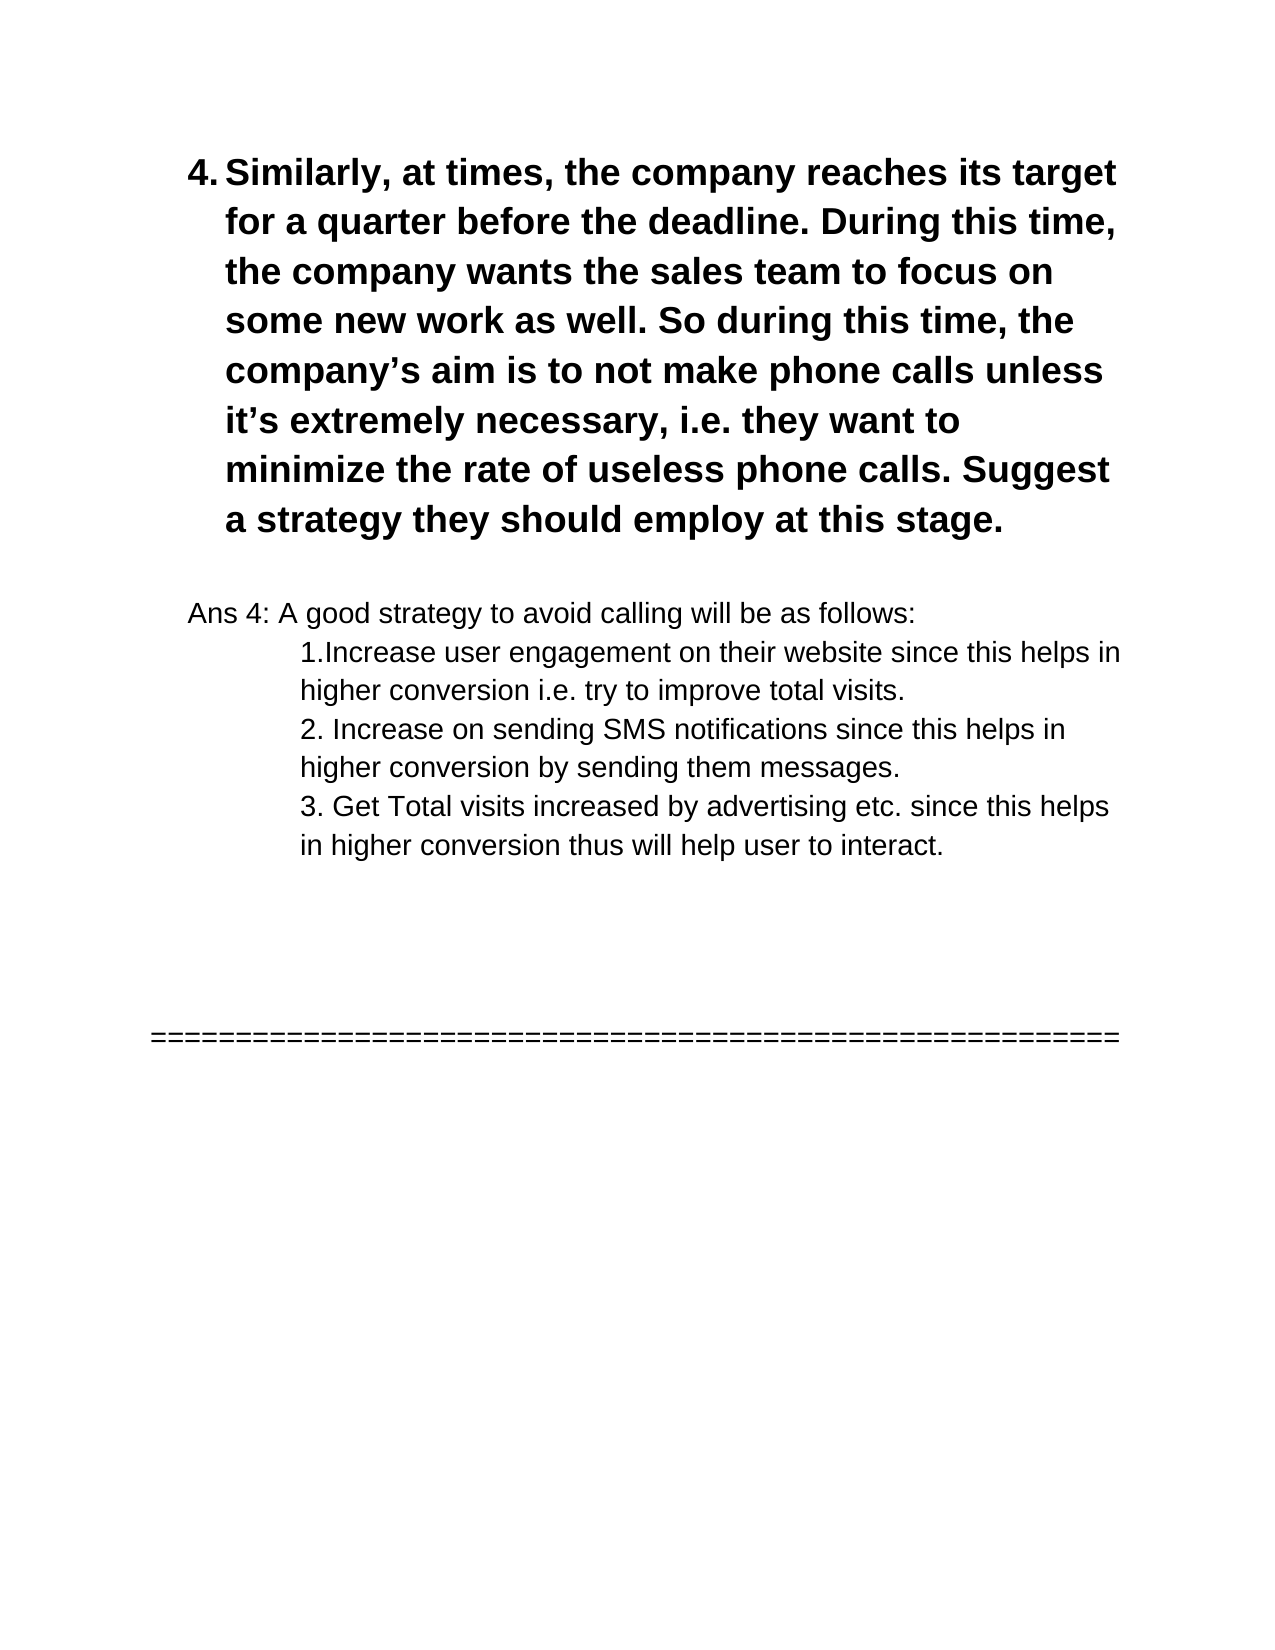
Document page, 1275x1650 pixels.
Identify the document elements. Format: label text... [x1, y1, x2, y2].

text 3. Get Total visits increased by advertising etc. since this helps in higher conversion thus will help user to interact. [300, 789, 1125, 861]
text 2. Increase on sending SMS notifications since this helps in higher conversion by sending them messages. [300, 712, 1125, 784]
text Ans 4: A good strategy to avoid calling will be as follows: [187, 596, 1125, 630]
text ========================================================= [150, 1020, 1125, 1054]
list Similarly, at times, the company reaches its target for a quarter before the deadline. During this time, the company wants the sales team to focus on some new work as well. So during this time, the company’s aim is to not make phone calls unless it’s extremely necessary, i.e. they want to minimize the rate of useless phone calls. Suggest a strategy they should employ at this stage. [187, 150, 1125, 540]
text 1.Increase user engagement on their website since this helps in higher conversion i.e. try to improve total visits. [300, 635, 1125, 707]
